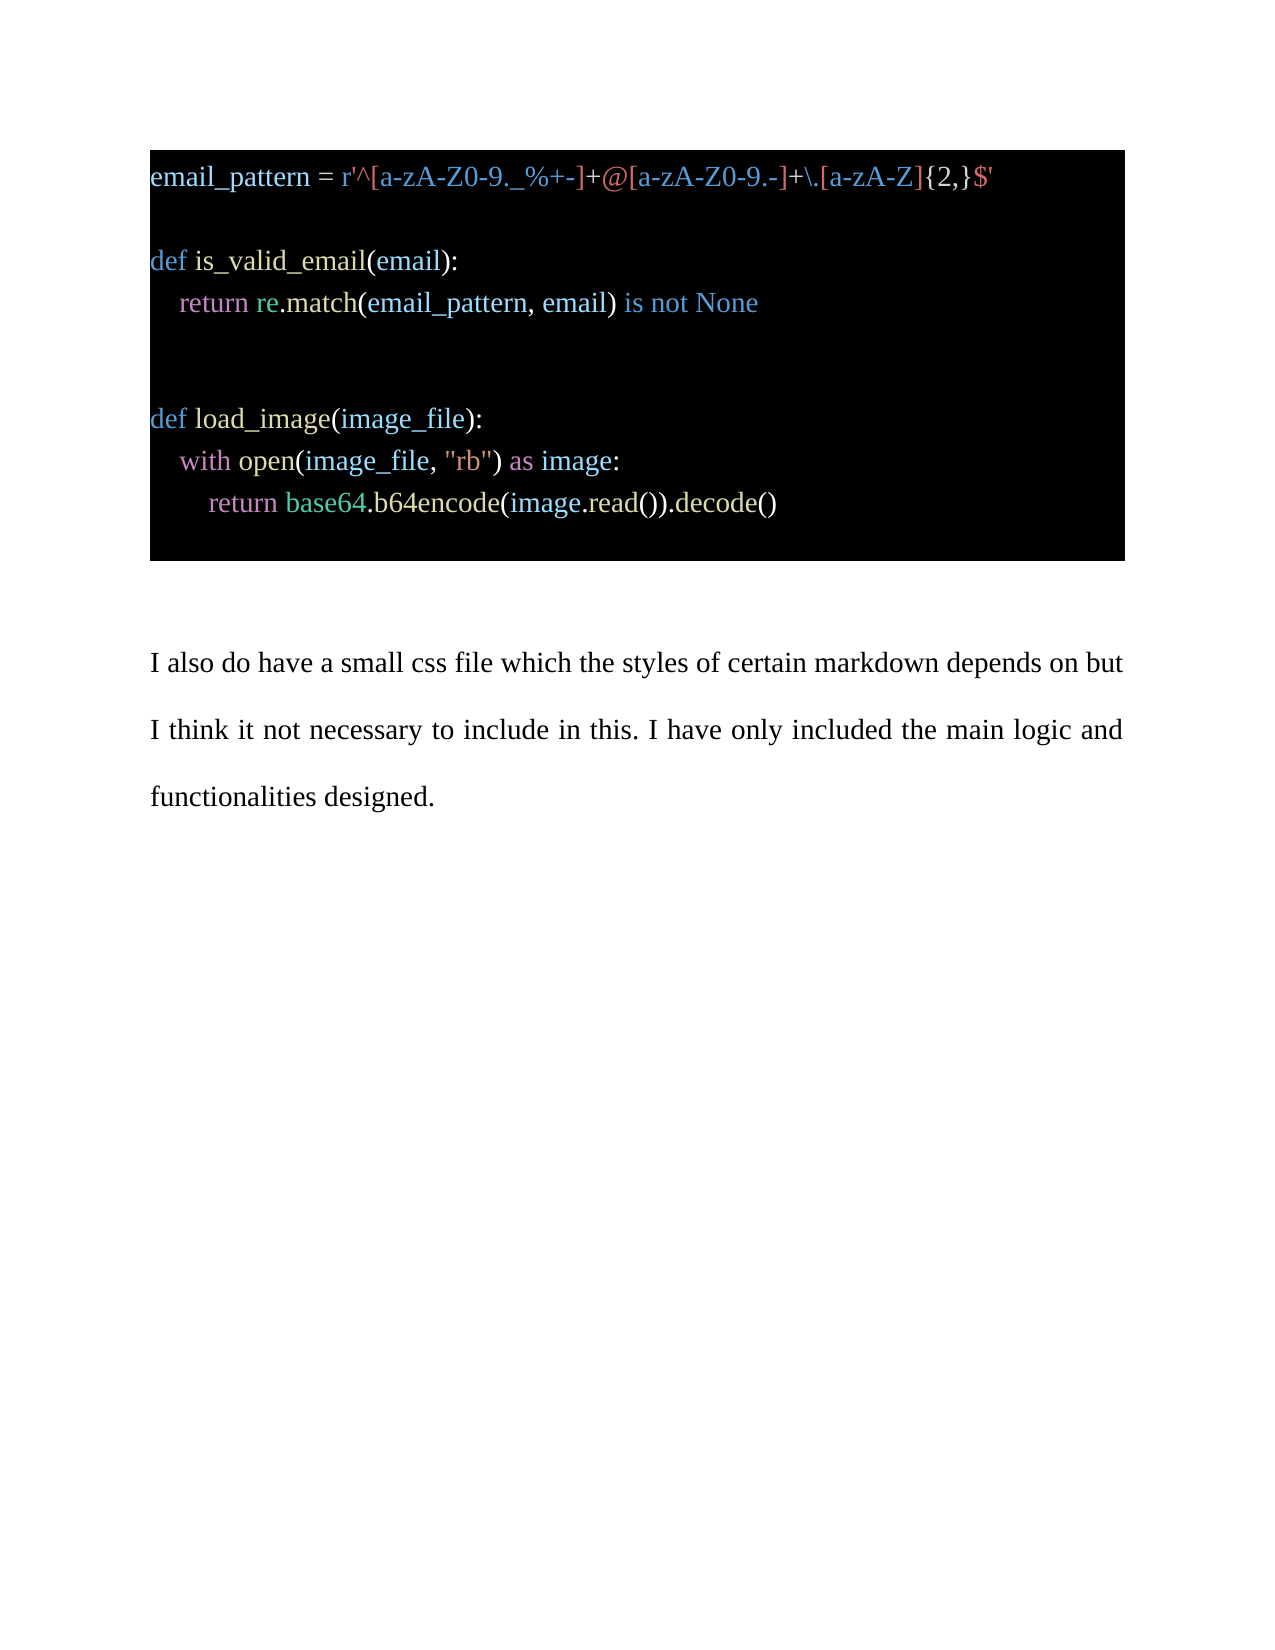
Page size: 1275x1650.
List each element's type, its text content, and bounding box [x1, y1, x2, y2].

text email_pattern = r'^[a-zA-Z0-9._%+-]+@[a-zA-Z0-9.-]+\.[a-zA-Z]{2,}$' [150, 150, 1125, 192]
text I also do have a small css file which the styles of certain markdown depends on but I think it not necessary to include in this. I have only included the main logic and functionalities designed. [150, 645, 1125, 813]
text def is_valid_email(email): [150, 234, 1125, 277]
text return base64.b64encode(image.read()).decode() [150, 477, 1125, 519]
text def load_image(image_file): [150, 392, 1125, 434]
text return re.match(email_pattern, email) is not None [150, 277, 1125, 319]
text with open(image_file, "rb") as image: [150, 434, 1125, 477]
